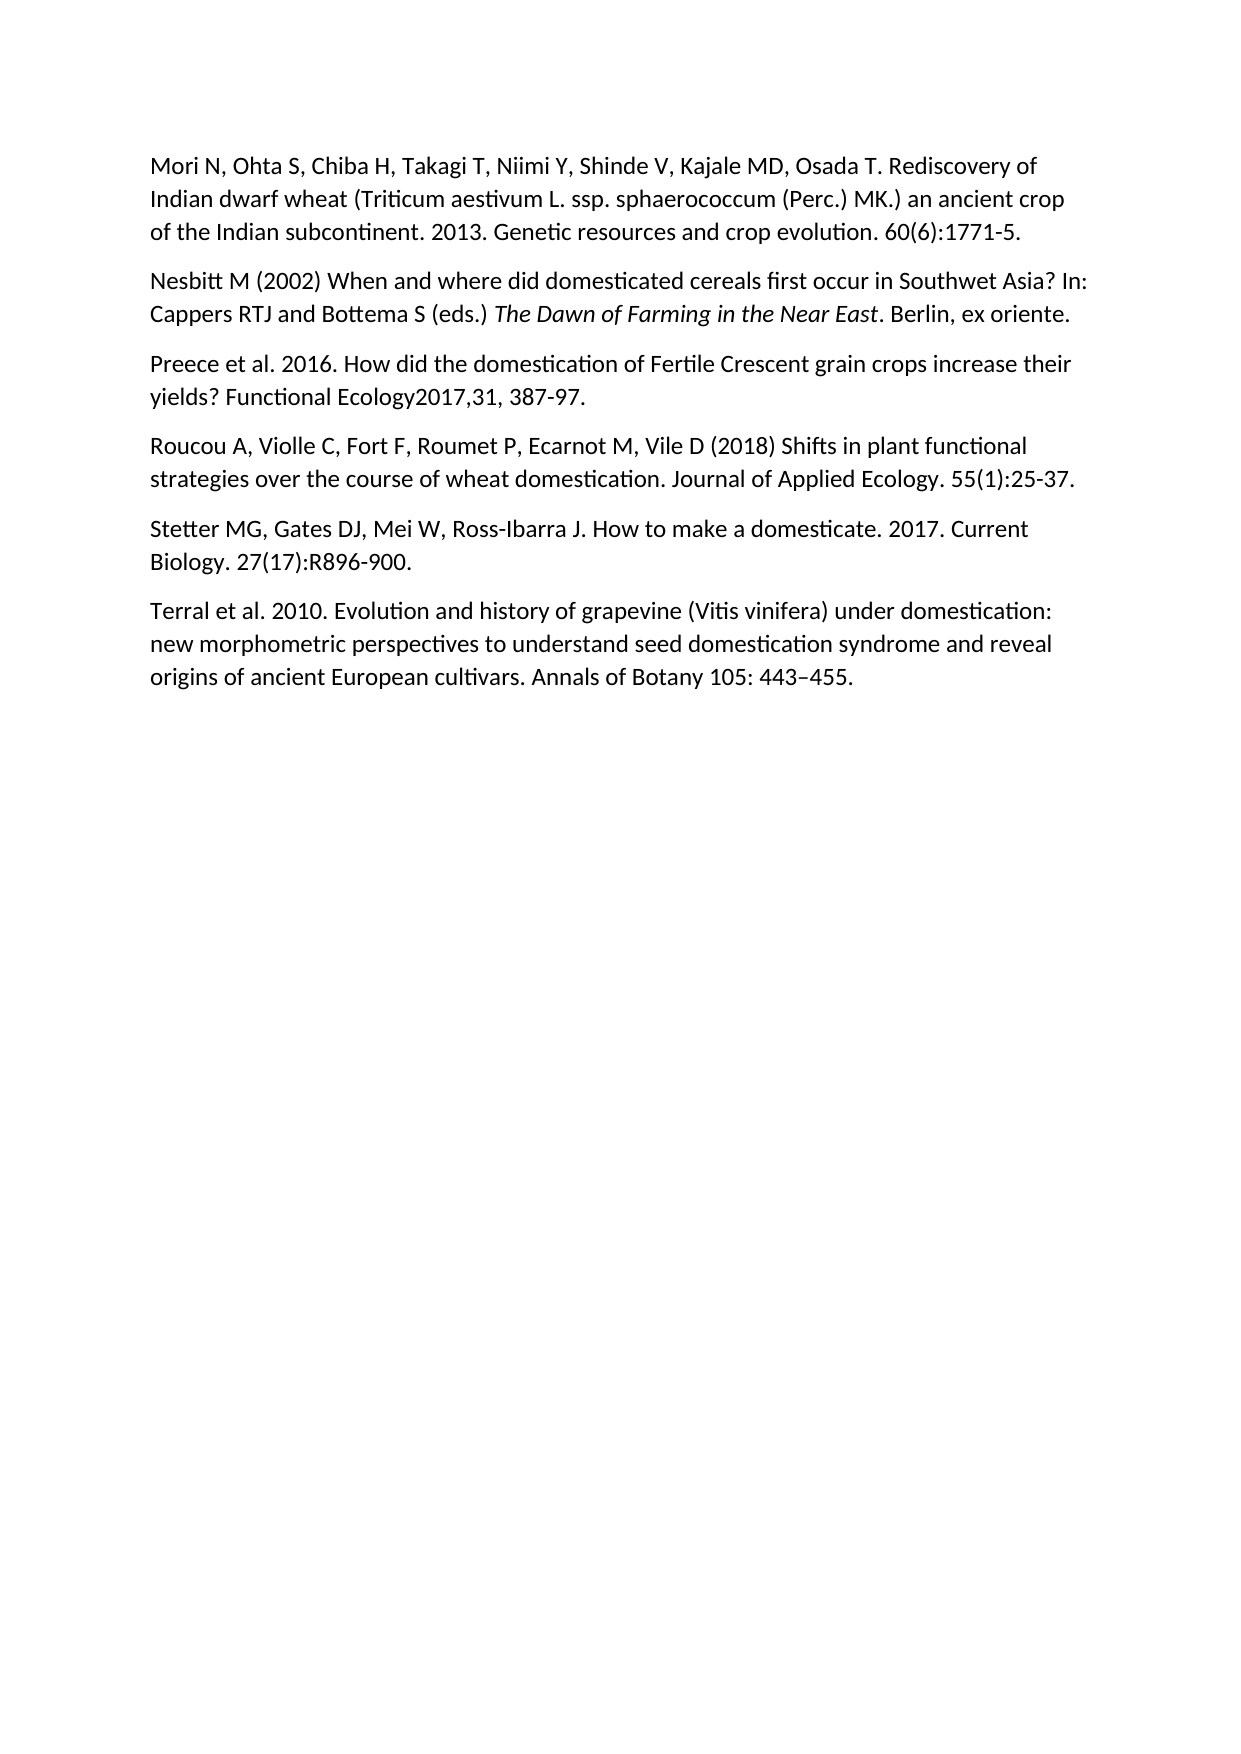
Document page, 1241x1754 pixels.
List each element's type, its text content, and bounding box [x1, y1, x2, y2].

text Mori N, Ohta S, Chiba H, Takagi T, Niimi Y, Shinde V, Kajale MD, Osada T. Rediscovery of Indian dwarf wheat (Triticum aestivum L. ssp. sphaerococcum (Perc.) MK.) an ancient crop of the Indian subcontinent. 2013. Genetic resources and crop evolution. 60(6):1771-5. [150, 150, 1090, 246]
text Stetter MG, Gates DJ, Mei W, Ross-Ibarra J. How to make a domesticate. 2017. Current Biology. 27(17):R896-900. [150, 513, 1090, 576]
text Preece et al. 2016. How did the domestication of Fertile Crescent grain crops increase their yields? Functional Ecology2017,31, 387-97. [150, 348, 1090, 411]
text Terral et al. 2010. Evolution and history of grapevine (Vitis vinifera) under domestication: new morphometric perspectives to understand seed domestication syndrome and reveal origins of ancient European cultivars. Annals of Botany 105: 443–455. [150, 595, 1090, 692]
text Roucou A, Violle C, Fort F, Roumet P, Ecarnot M, Vile D (2018) Shifts in plant functional strategies over the course of wheat domestication. Journal of Applied Ecology. 55(1):25-37. [150, 430, 1090, 494]
text Nesbitt M (2002) When and where did domesticated cereals first occur in Southwet Asia? In: Cappers RTJ and Bottema S (eds.) The Dawn of Farming in the Near East. Berlin, ex oriente. [150, 265, 1090, 329]
